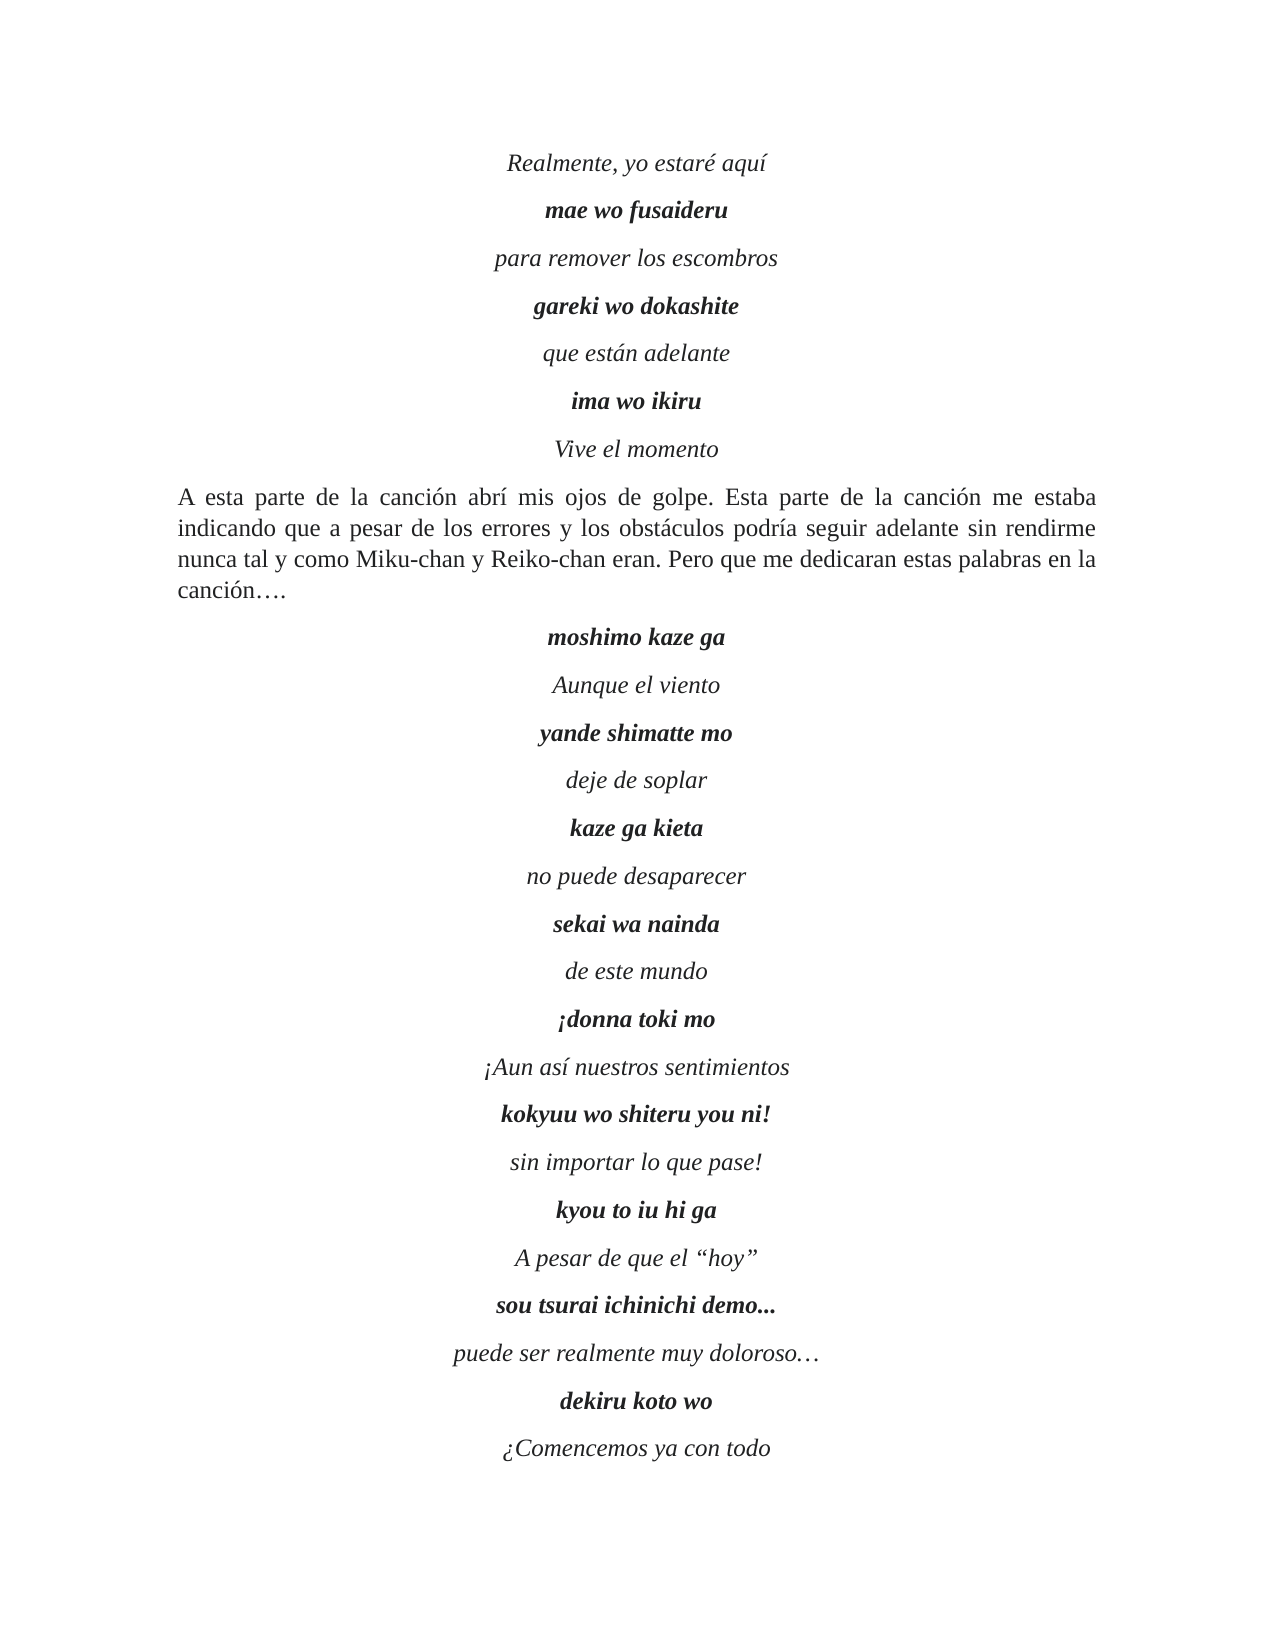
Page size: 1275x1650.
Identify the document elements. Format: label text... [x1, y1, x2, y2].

text kaze ga kieta [177, 813, 1098, 842]
text no puede desaparecer [177, 861, 1098, 890]
text Aunque el viento [177, 670, 1098, 699]
text sekai wa nainda [177, 909, 1098, 937]
text de este mundo [177, 956, 1098, 985]
text ¿Comencemos ya con todo [177, 1433, 1098, 1462]
text dekiru koto wo [177, 1386, 1098, 1414]
text ¡donna toki mo [177, 1004, 1098, 1033]
text kyou to iu hi ga [177, 1195, 1098, 1224]
text para remover los escombros [177, 243, 1098, 272]
text puede ser realmente muy doloroso… [177, 1338, 1098, 1367]
text mae wo fusaideru [177, 195, 1098, 224]
text yande shimatte mo [177, 718, 1098, 747]
text Vive el momento [177, 434, 1098, 463]
text Realmente, yo estaré aquí [177, 148, 1098, 176]
text kokyuu wo shiteru you ni! [177, 1099, 1098, 1128]
text sin importar lo que pase! [177, 1147, 1098, 1176]
text ¡Aun así nuestros sentimientos [177, 1052, 1098, 1081]
text ima wo ikiru [177, 386, 1098, 415]
text moshimo kaze ga [177, 622, 1098, 651]
text gareki wo dokashite [177, 291, 1098, 319]
text que están adelante [177, 338, 1098, 367]
text deje de soplar [177, 766, 1098, 794]
text A pesar de que el “hoy” [177, 1243, 1098, 1271]
text sou tsurai ichinichi demo... [177, 1290, 1098, 1319]
text A esta parte de la canción abrí mis ojos de golpe. Esta parte de la canción me estaba indicando que a pesar de los errores y los obstáculos podría seguir adelante sin rendirme nunca tal y como Miku-chan y Reiko-chan eran. Pero que me dedicaran estas palabras en la canción…. [177, 482, 1098, 603]
